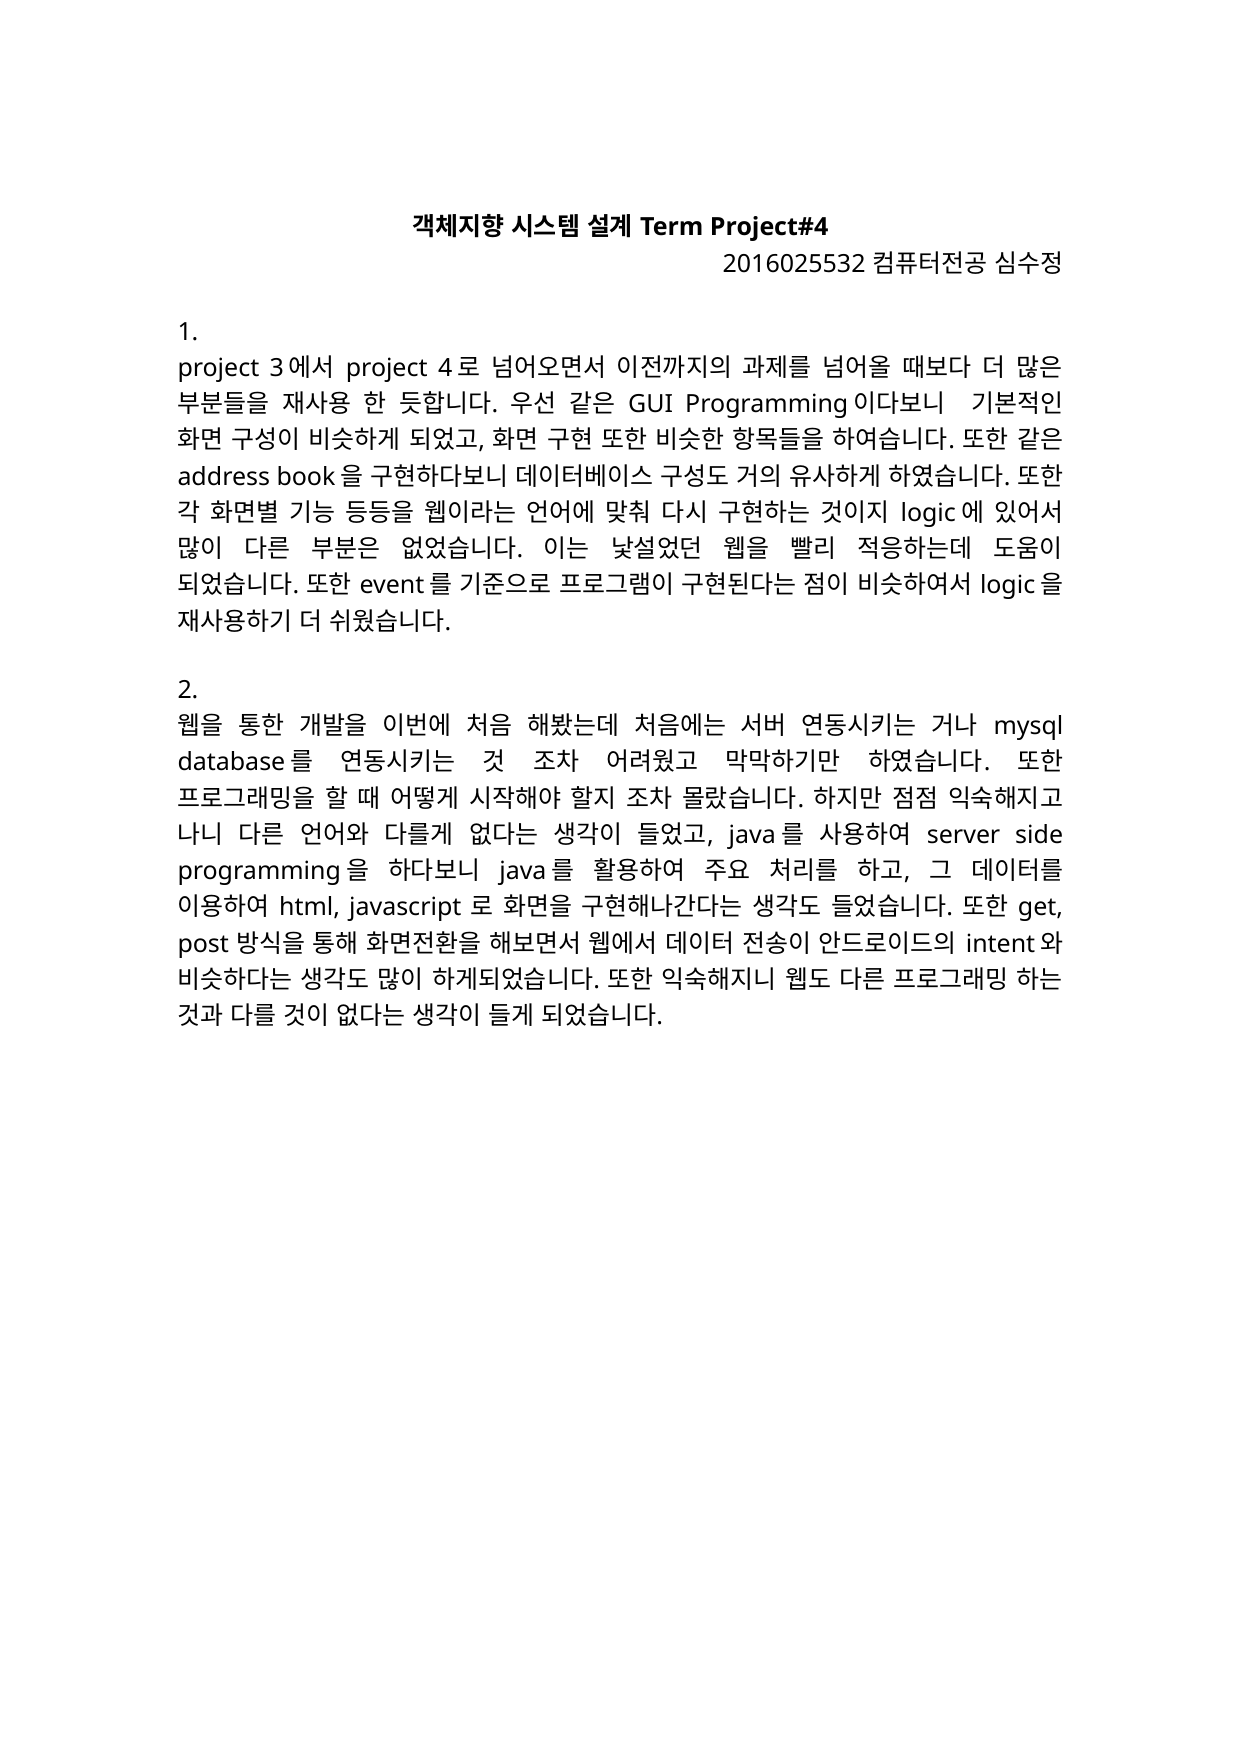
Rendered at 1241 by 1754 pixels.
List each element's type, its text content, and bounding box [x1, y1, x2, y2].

text 객체지향 시스템 설계 Term Project#4 [177, 207, 1063, 243]
text 2. [177, 671, 1063, 706]
text project 3에서 project 4로 넘어오면서 이전까지의 과제를 넘어올 때보다 더 많은 부분들을 재사용 한 듯합니다. 우선 같은 GUI Programming이다보니 기본적인 화면 구성이 비슷하게 되었고, 화면 구현 또한 비슷한 항목들을 하여습니다. 또한 같은 address book을 구현하다보니 데이터베이스 구성도 거의 유사하게 하였습니다. 또한 각 화면별 기능 등등을 웹이라는 언어에 맞춰 다시 구현하는 것이지 logic에 있어서 많이 다른 부분은 없었습니다. 이는 낯설었던 웹을 빨리 적응하는데 도움이 되었습니다. 또한 event를 기준으로 프로그램이 구현된다는 점이 비슷하여서 logic을 재사용하기 더 쉬웠습니다. [177, 347, 1063, 637]
text 2016025532 컴퓨터전공 심수정 [177, 243, 1063, 279]
text 웹을 통한 개발을 이번에 처음 해봤는데 처음에는 서버 연동시키는 거나 mysql database를 연동시키는 것 조차 어려웠고 막막하기만 하였습니다. 또한 프로그래밍을 할 때 어떻게 시작해야 할지 조차 몰랐습니다. 하지만 점점 익숙해지고 나니 다른 언어와 다를게 없다는 생각이 들었고, java를 사용하여 server side programming을 하다보니 java를 활용하여 주요 처리를 하고, 그 데이터를 이용하여 html, javascript 로 화면을 구현해나간다는 생각도 들었습니다. 또한 get, post 방식을 통해 화면전환을 해보면서 웹에서 데이터 전송이 안드로이드의 intent와 비슷하다는 생각도 많이 하게되었습니다. 또한 익숙해지니 웹도 다른 프로그래밍 하는 것과 다를 것이 없다는 생각이 들게 되었습니다. [177, 706, 1063, 1032]
text 1. [177, 313, 1063, 347]
